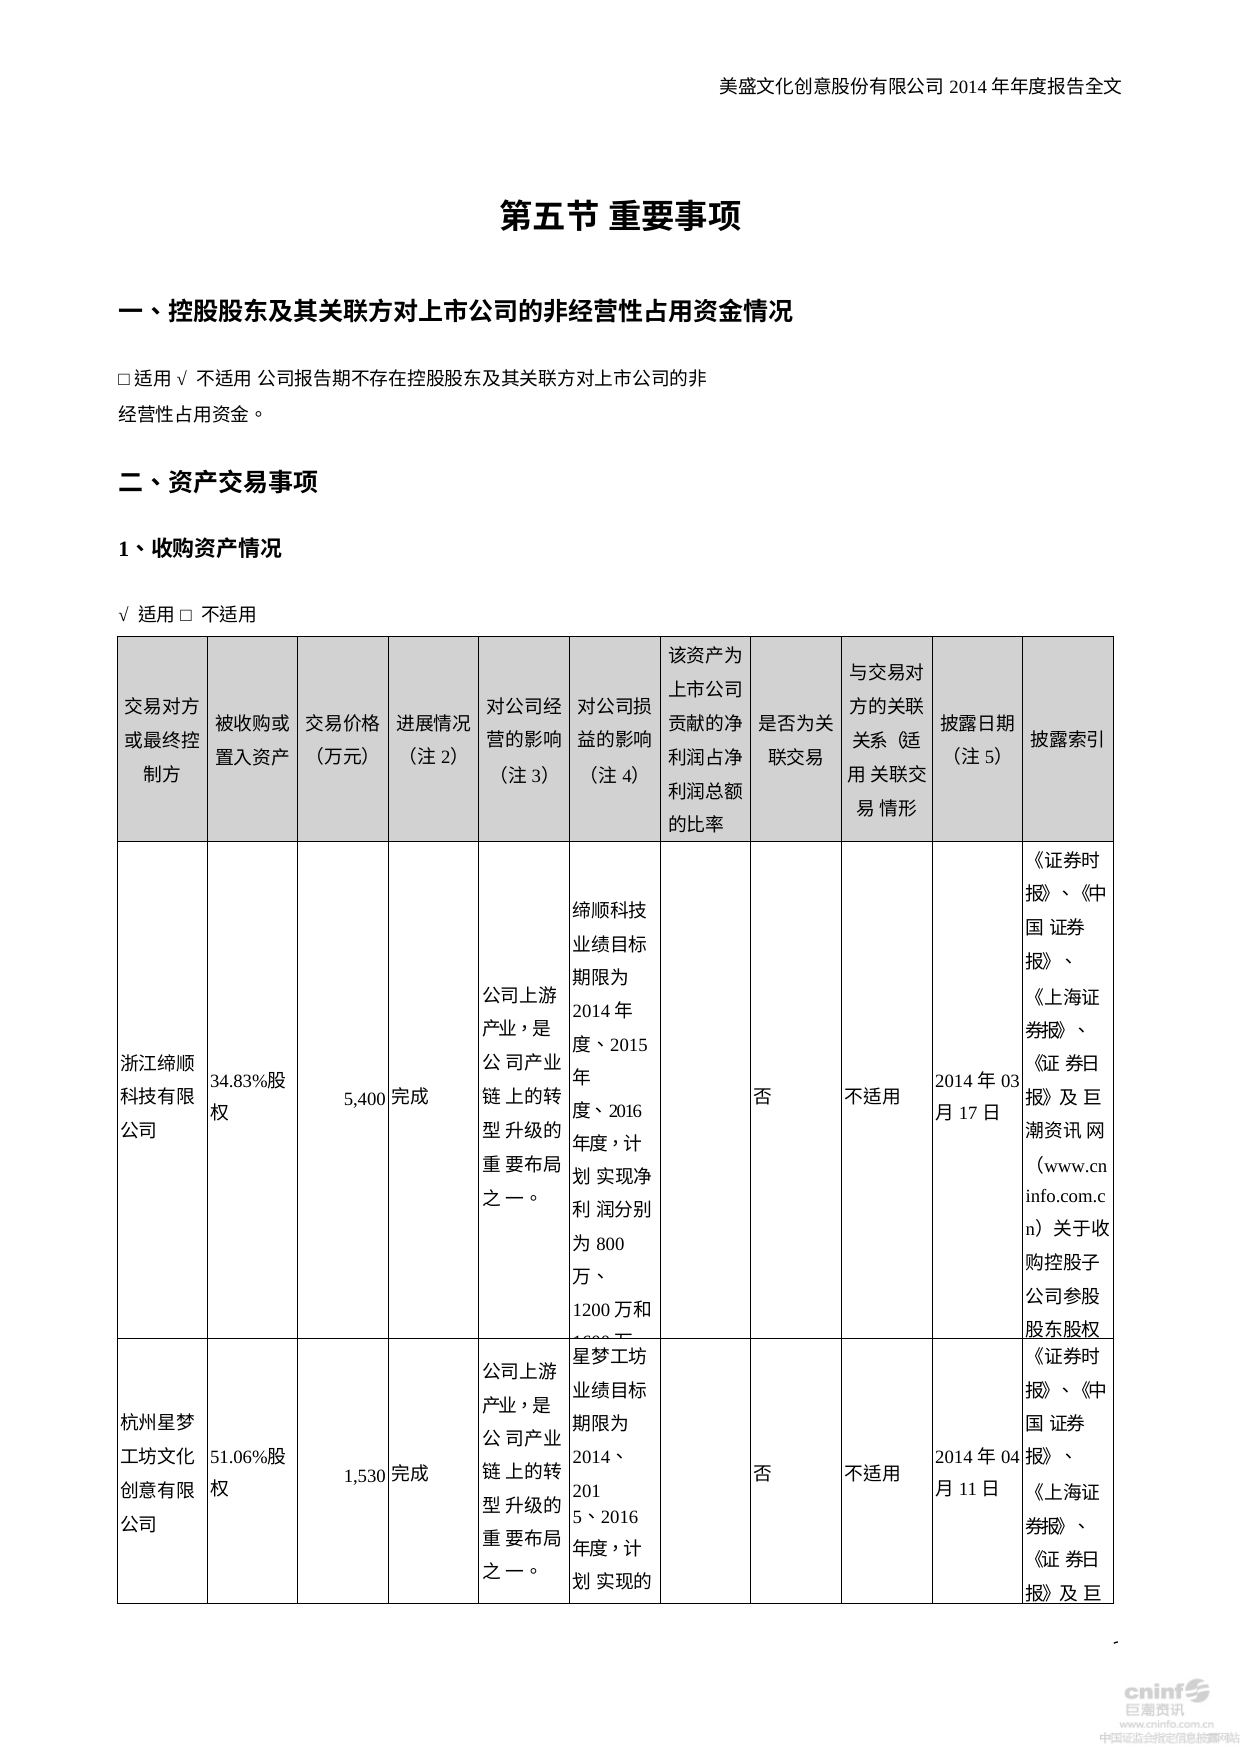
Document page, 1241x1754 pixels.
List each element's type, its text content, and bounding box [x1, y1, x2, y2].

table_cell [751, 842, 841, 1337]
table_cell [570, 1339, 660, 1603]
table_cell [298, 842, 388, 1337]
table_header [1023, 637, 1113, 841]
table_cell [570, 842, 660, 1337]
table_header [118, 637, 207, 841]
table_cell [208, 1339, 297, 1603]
subtitle 1、收购资产情况 [118, 533, 1240, 563]
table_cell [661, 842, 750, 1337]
subtitle 第五节 重要事项 [146, 193, 1094, 238]
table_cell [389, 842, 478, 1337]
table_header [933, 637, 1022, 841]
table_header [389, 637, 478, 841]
subtitle 一、控股股东及其关联方对上市公司的非经营性占用资金情况 [118, 293, 1240, 327]
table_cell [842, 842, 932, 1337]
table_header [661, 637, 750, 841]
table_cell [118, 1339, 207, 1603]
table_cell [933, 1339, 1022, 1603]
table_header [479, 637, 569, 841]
text √ 适用 □ 不适用 [118, 601, 1240, 626]
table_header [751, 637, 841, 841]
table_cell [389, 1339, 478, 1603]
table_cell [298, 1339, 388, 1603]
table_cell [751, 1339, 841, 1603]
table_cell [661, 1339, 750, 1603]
picture [1099, 1673, 1241, 1754]
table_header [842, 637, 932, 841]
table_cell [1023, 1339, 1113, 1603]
text □ 适用 √ 不适用 公司报告期不存在控股股东及其关联方对上市公司的非经营性占用资金。 [118, 365, 720, 427]
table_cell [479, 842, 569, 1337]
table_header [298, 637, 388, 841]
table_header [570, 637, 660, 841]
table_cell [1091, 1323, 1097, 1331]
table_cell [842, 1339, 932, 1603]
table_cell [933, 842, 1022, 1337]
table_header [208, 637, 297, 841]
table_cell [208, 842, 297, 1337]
subtitle 二、资产交易事项 [118, 464, 1240, 498]
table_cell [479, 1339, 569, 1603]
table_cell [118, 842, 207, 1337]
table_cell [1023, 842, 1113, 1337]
